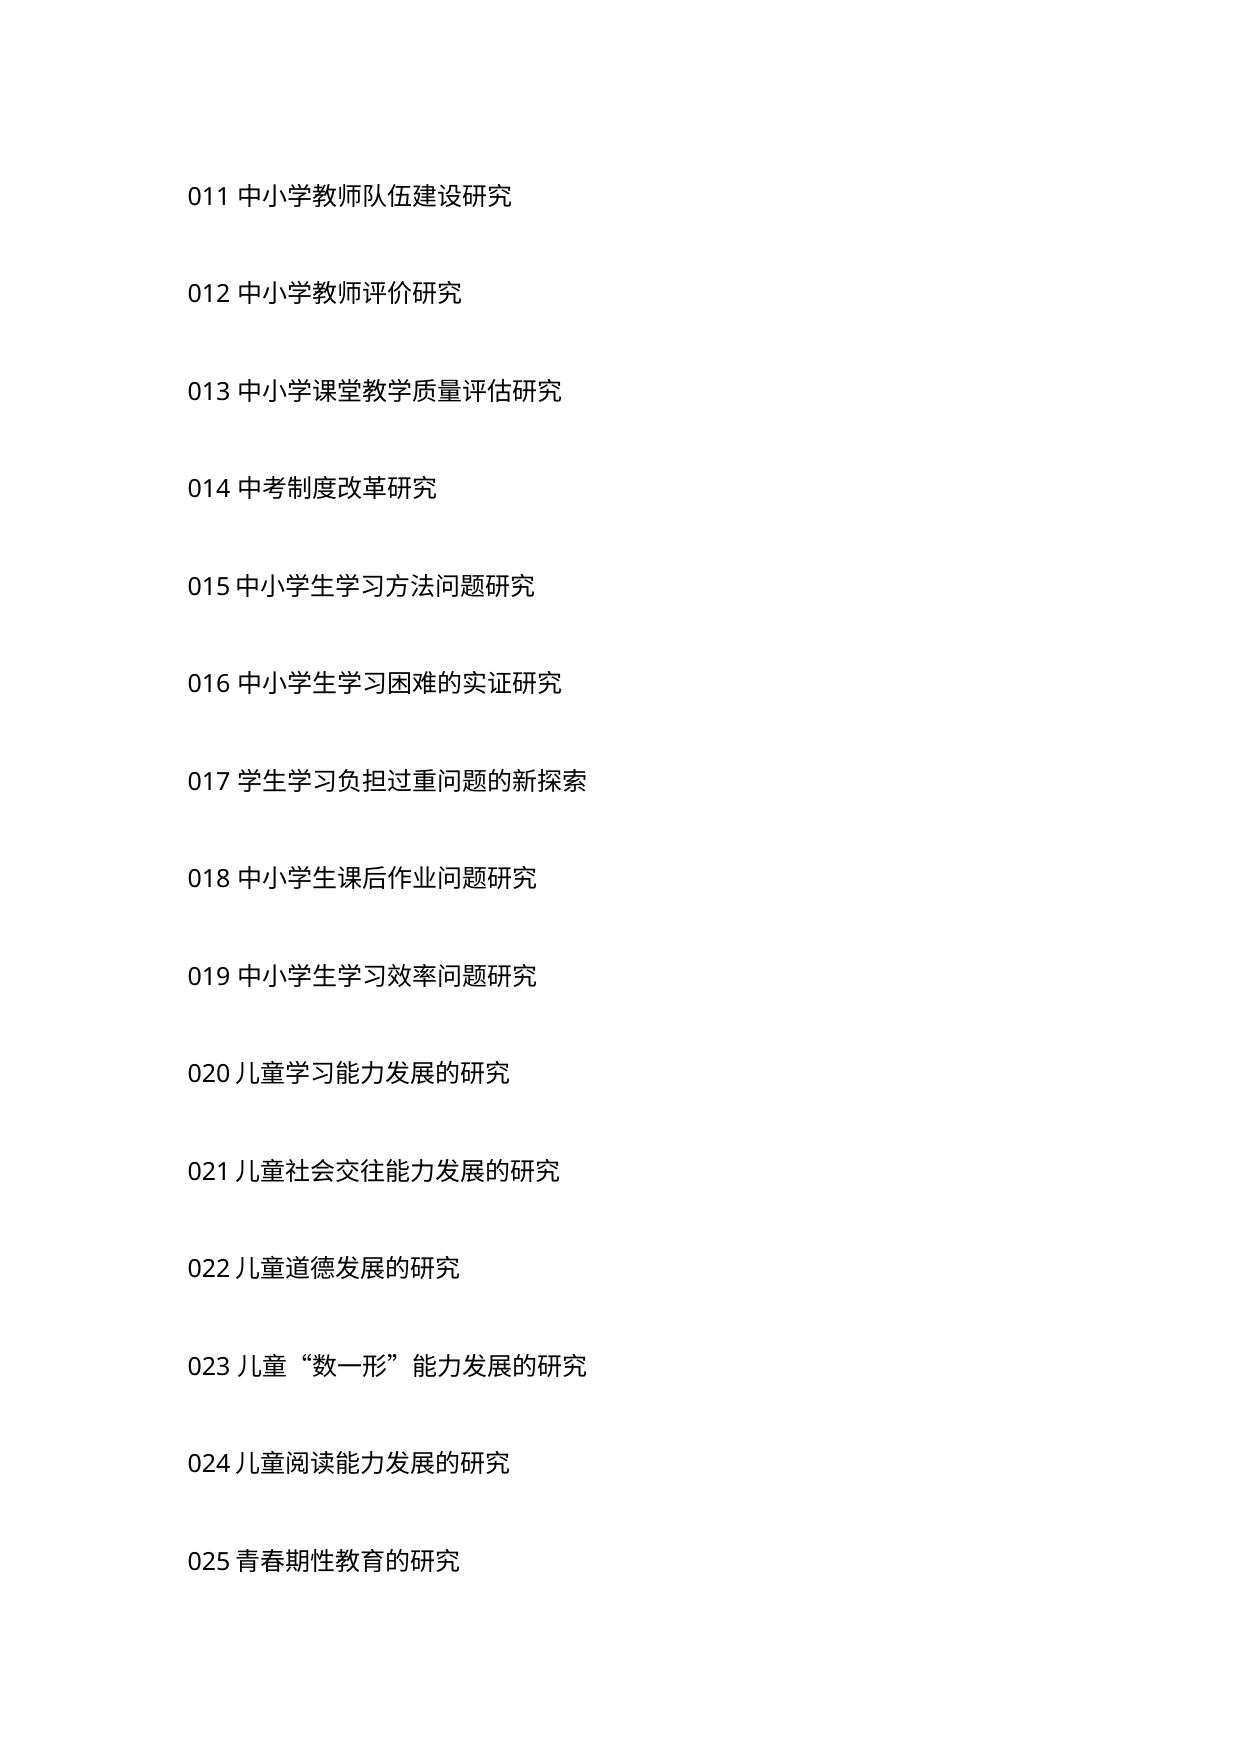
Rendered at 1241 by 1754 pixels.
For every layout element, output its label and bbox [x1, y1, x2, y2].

text [187, 162, 1053, 1592]
